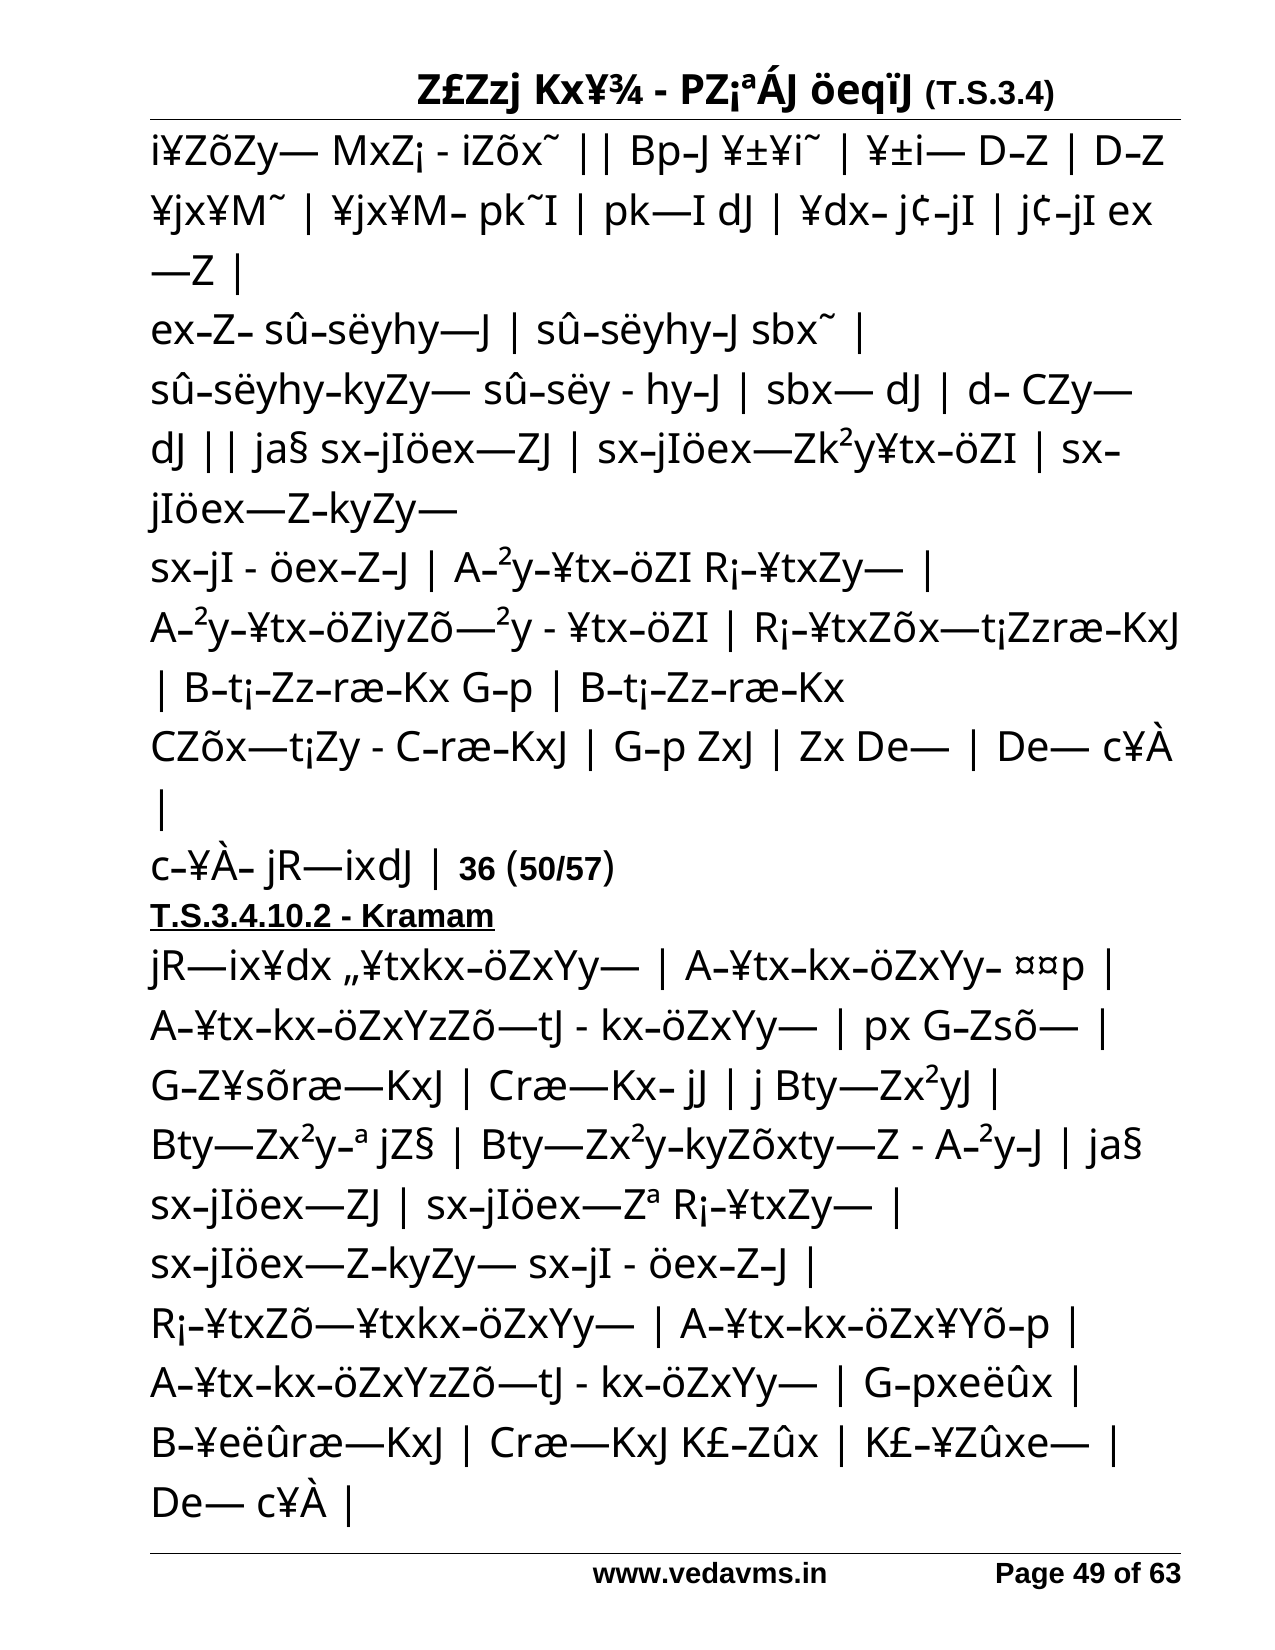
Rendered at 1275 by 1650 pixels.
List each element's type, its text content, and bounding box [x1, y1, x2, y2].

text G–Z¥sõræ—KxJ | Cræ—Kx– jJ | j Bty—Zx²yJ | [150, 1055, 1181, 1112]
text jR—ix¥dx „¥txkx–öZxYy— | A–¥tx–kx–öZxYy– ¤¤p | [150, 936, 1181, 993]
text sx–jIöex—Z–kyZy— sx–jI - öex–Z–J | [150, 1234, 1181, 1291]
text A–¥tx–kx–öZxYzZõ—tJ - kx–öZxYy— | G–pxeëûx | [150, 1353, 1181, 1410]
text sx–jI - öex–Z–J | A–²y–¥tx–öZI R¡–¥txZy— | [150, 538, 1181, 595]
text R¡–¥txZõ—¥txkx–öZxYy— | A–¥tx–kx–öZx¥Yõ–p | [150, 1294, 1181, 1350]
text A–¥tx–kx–öZxYzZõ—tJ - kx–öZxYy— | px G–Zsõ— | [150, 996, 1181, 1052]
text c–¥À– jR—ixdJ | 36 (50/57) [150, 836, 1181, 893]
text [150, 121, 1181, 297]
text A–²y–¥tx–öZiyZõ—²y - ¥tx–öZI | R¡–¥txZõx—t¡Zzræ–KxJ | B–t¡–Zz–ræ–Kx G–p | B–t¡–Zz–ræ–Kx [150, 598, 1181, 714]
text T.S.3.4.10.2 - Kramam [150, 896, 1150, 934]
text ex–Z– sû–sëyhy—J | sû–sëyhy–J sbx˜ | [150, 300, 1181, 357]
text sû–sëyhy–kyZy— sû–sëy - hy–J | sbx— dJ | d– CZy— dJ || ja§ sx–jIöex—ZJ | sx–jIöex—Zk²y¥tx–öZI | sx–jIöex—Z–kyZy— [150, 359, 1181, 536]
text Bty—Zx²y–ª jZ§ | Bty—Zx²y–kyZõxty—Z - A–²y–J | ja§ sx–jIöex—ZJ | sx–jIöex—Zª R¡–¥txZy— | [150, 1115, 1181, 1231]
text CZõx—t¡Zy - C–ræ–KxJ | G–p ZxJ | Zx De— | De— c¥À | [150, 717, 1181, 833]
text B–¥eëûræ—KxJ | Cræ—KxJ K£–Zûx | K£–¥Zûxe— | De— c¥À | [150, 1413, 1181, 1529]
